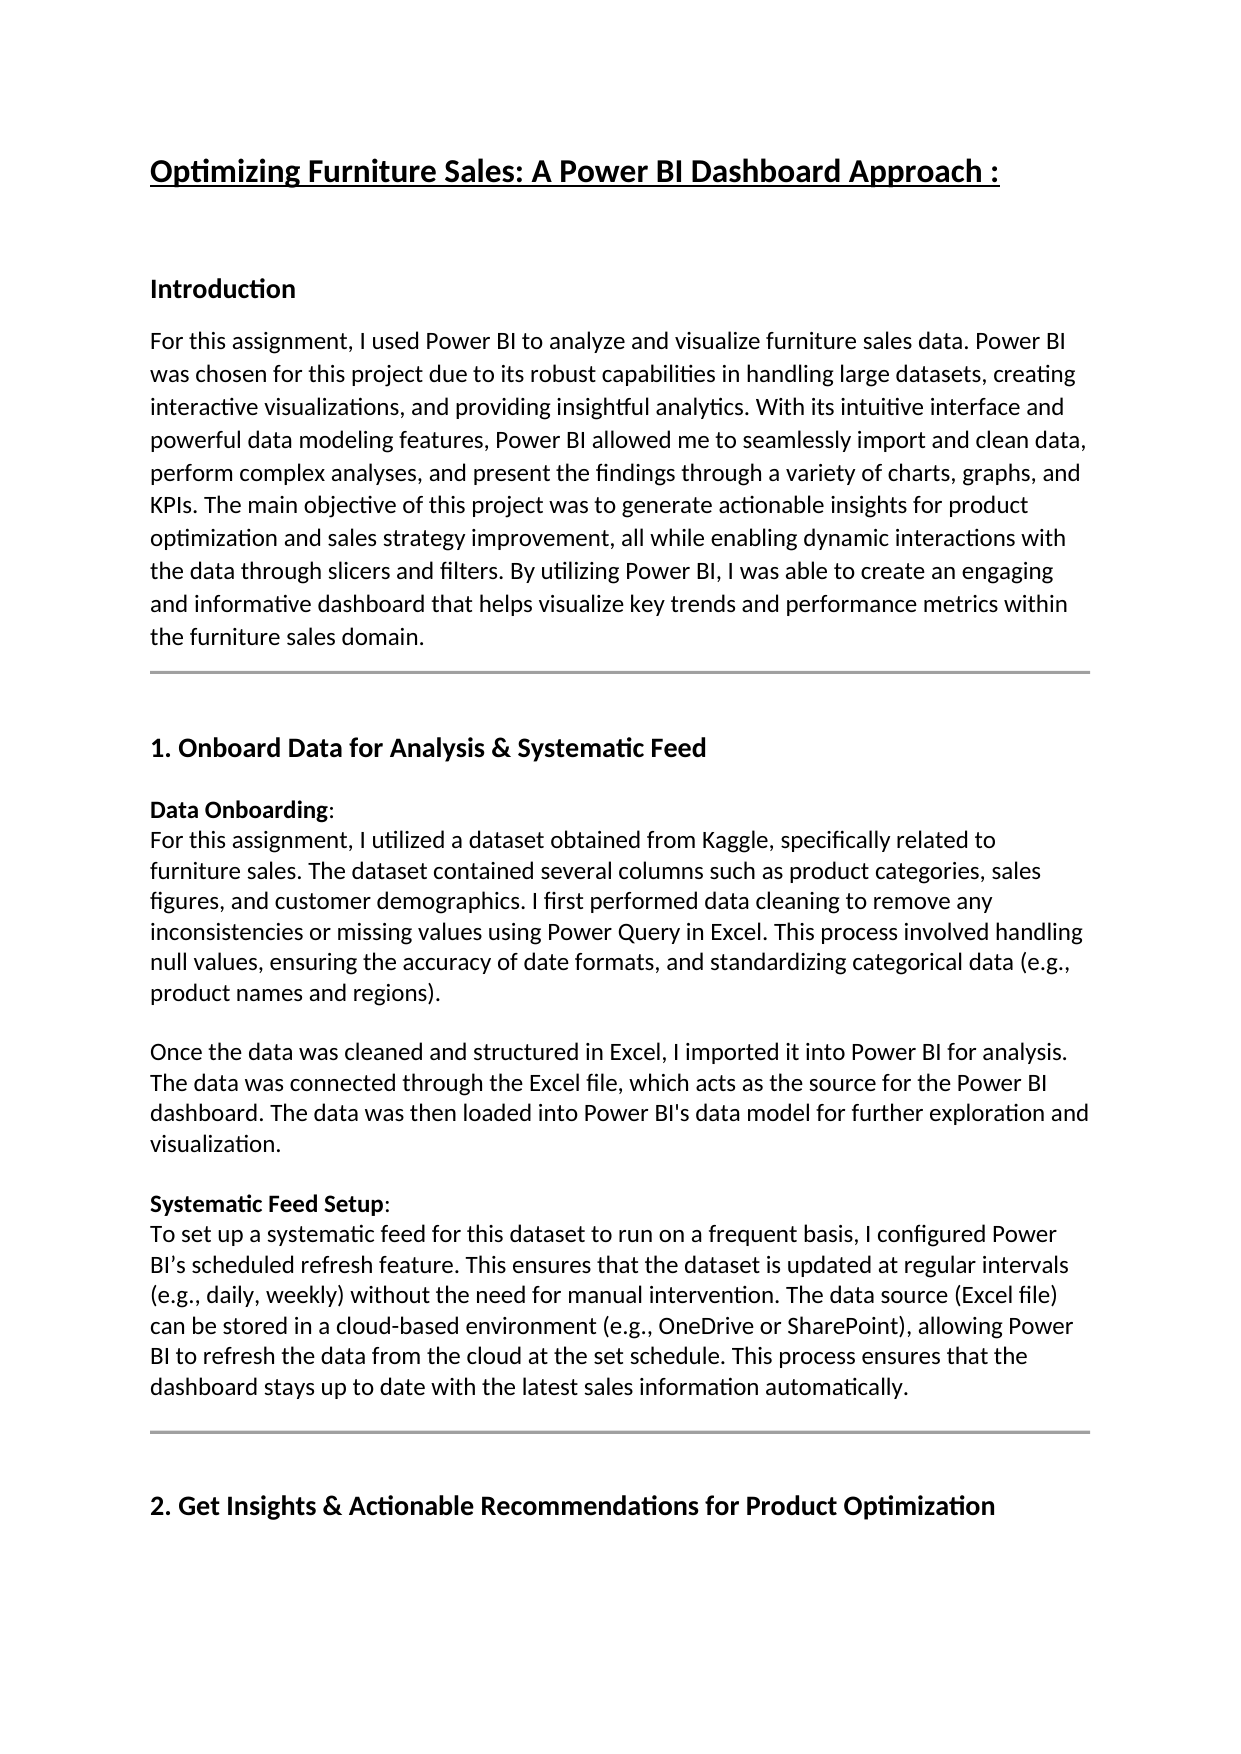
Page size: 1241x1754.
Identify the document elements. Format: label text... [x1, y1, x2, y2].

text 2. Get Insights & Actionable Recommendations for Product Optimization [150, 1488, 1090, 1522]
text 1. Onboard Data for Analysis & Systematic Feed [150, 730, 1090, 764]
text Introduction [150, 271, 1090, 306]
text For this assignment, I used Power BI to analyze and visualize furniture sales data. Power BI was chosen for this project due to its robust capabilities in handling large datasets, creating interactive visualizations, and providing insightful analytics. With its intuitive interface and powerful data modeling features, Power BI allowed me to seamlessly import and clean data, perform complex analyses, and present the findings through a variety of charts, graphs, and KPIs. The main objective of this project was to generate actionable insights for product optimization and sales strategy improvement, all while enabling dynamic interactions with the data through slicers and filters. By utilizing Power BI, I was able to create an engaging and informative dashboard that helps visualize key trends and performance metrics within the furniture sales domain. [150, 325, 1090, 652]
text Optimizing Furniture Sales: A Power BI Dashboard Approach : [150, 150, 1090, 191]
text Once the data was cleaned and structured in Excel, I imported it into Power BI for analysis. The data was connected through the Excel file, which acts as the source for the Power BI dashboard. The data was then loaded into Power BI's data model for further exploration and visualization. [150, 1037, 1090, 1159]
text Data Onboarding: For this assignment, I utilized a dataset obtained from Kaggle, specifically related to furniture sales. The dataset contained several columns such as product categories, sales figures, and customer demographics. I first performed data cleaning to remove any inconsistencies or missing values using Power Query in Excel. This process involved handling null values, ensuring the accuracy of date formats, and standardizing categorical data (e.g., product names and regions). [150, 794, 1090, 1007]
text Systematic Feed Setup: To set up a systematic feed for this dataset to run on a frequent basis, I configured Power BI’s scheduled refresh feature. This ensures that the dataset is updated at regular intervals (e.g., daily, weekly) without the need for manual intervention. The data source (Excel file) can be stored in a cloud-based environment (e.g., OneDrive or SharePoint), allowing Power BI to refresh the data from the cloud at the set schedule. This process ensures that the dashboard stays up to date with the latest sales information automatically. [150, 1188, 1090, 1401]
